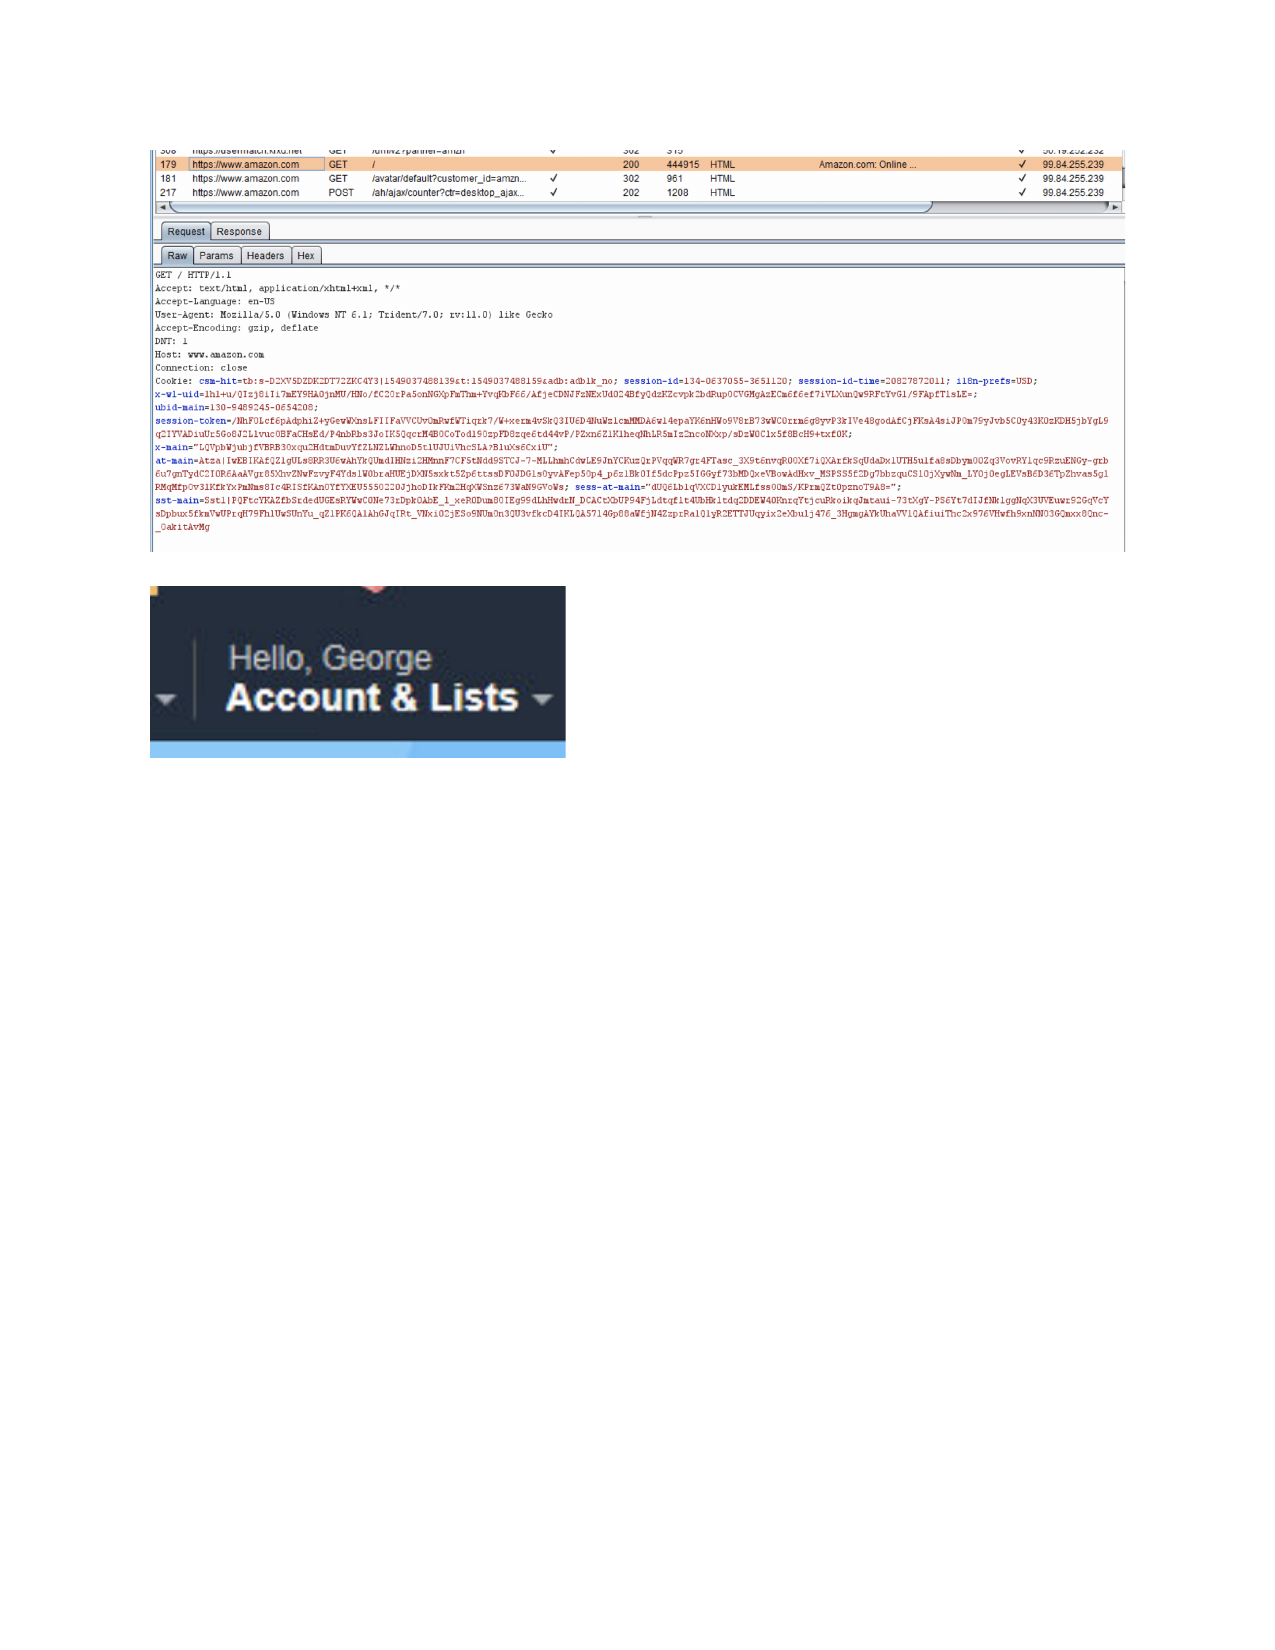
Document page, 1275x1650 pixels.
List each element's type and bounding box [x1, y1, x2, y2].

picture [150, 586, 566, 758]
picture [150, 150, 1125, 552]
